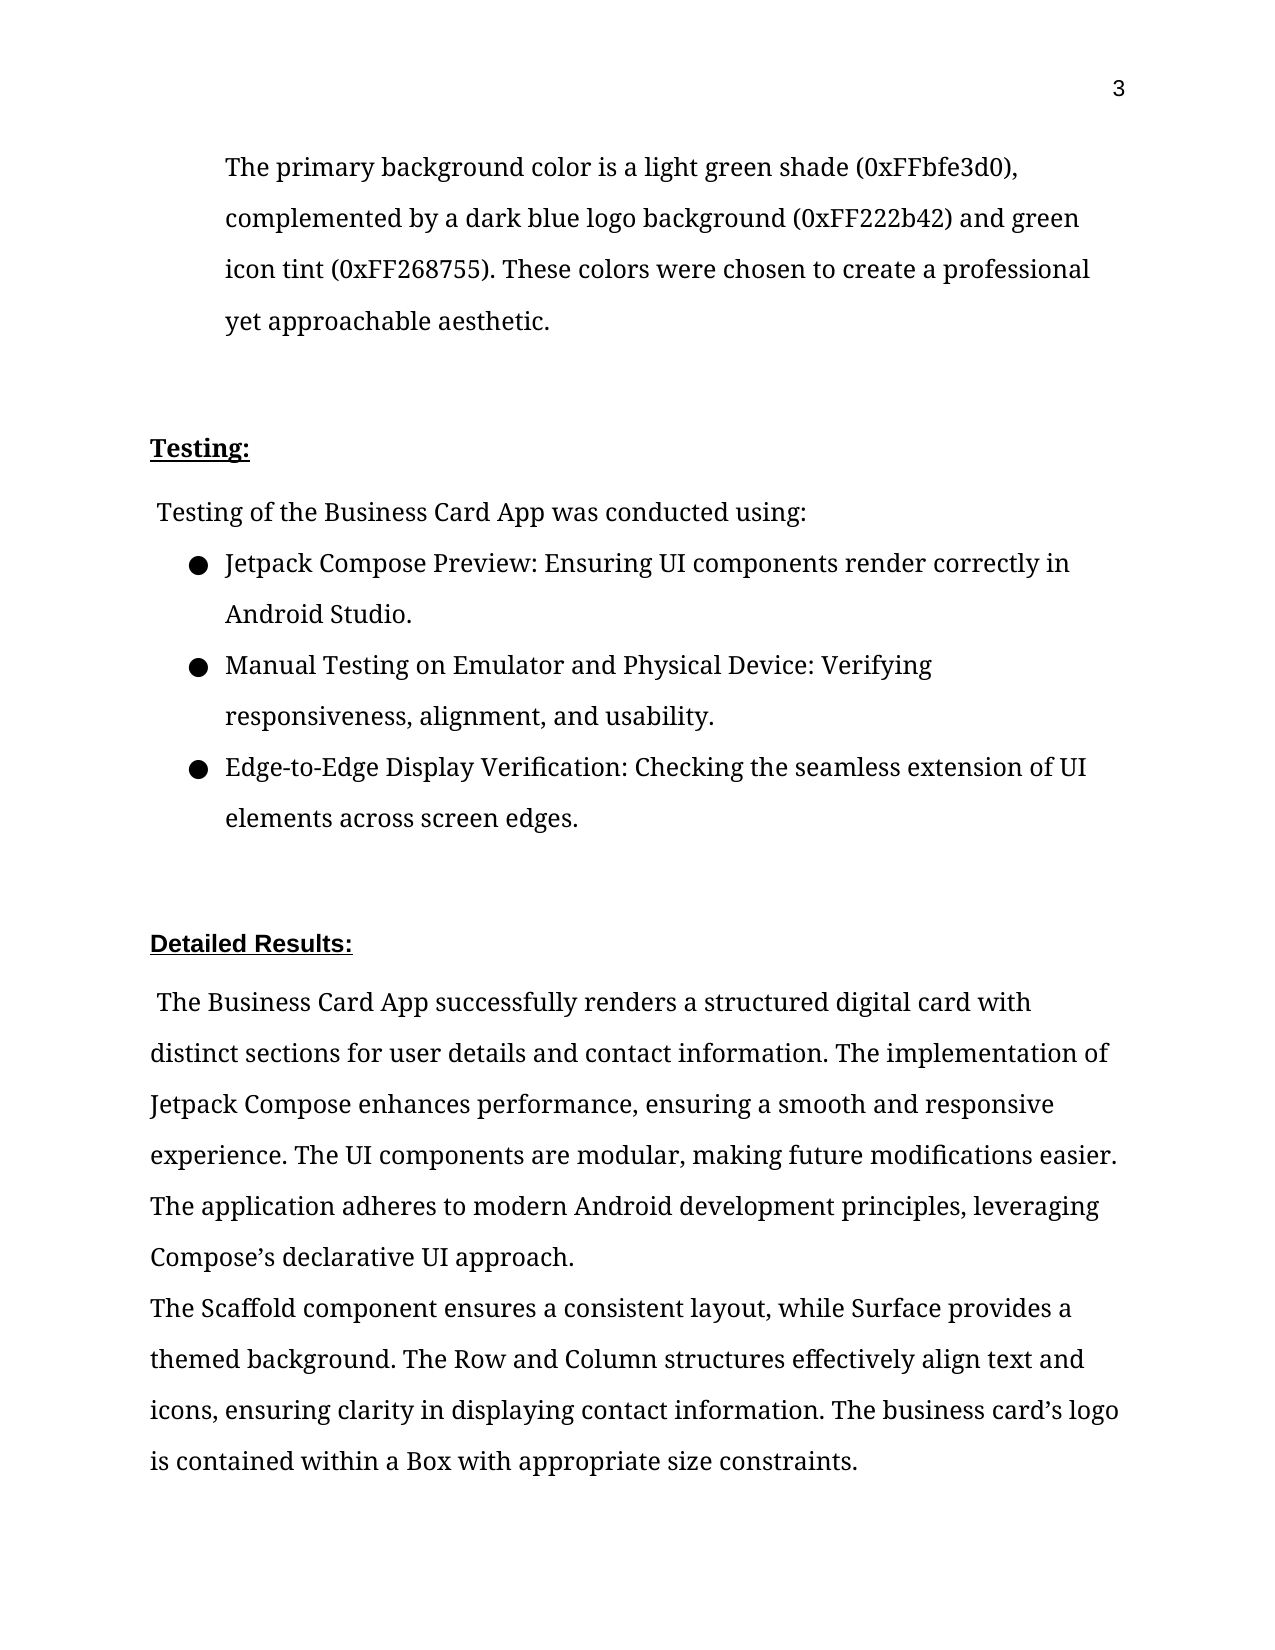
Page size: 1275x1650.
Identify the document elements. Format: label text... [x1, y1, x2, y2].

list Manual Testing on Emulator and Physical Device: Verifying responsiveness, alignment, and usability. [187, 648, 1125, 733]
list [187, 150, 1125, 337]
text Testing of the Business Card App was conducted using: [150, 495, 1125, 529]
subtitle Detailed Results: [150, 929, 1125, 958]
list Jetpack Compose Preview: Ensuring UI components render correctly in Android Studio. [187, 546, 1125, 631]
list Edge-to-Edge Display Verification: Checking the seamless extension of UI elements across screen edges. [187, 750, 1125, 835]
text The Business Card App successfully renders a structured digital card with distinct sections for user details and contact information. The implementation of Jetpack Compose enhances performance, ensuring a smooth and responsive experience. The UI components are modular, making future modifications easier. The application adheres to modern Android development principles, leveraging Compose’s declarative UI approach. [150, 984, 1125, 1274]
text The Scaffold component ensures a consistent layout, while Surface provides a themed background. The Row and Column structures effectively align text and icons, ensuring clarity in displaying contact information. The business card’s logo is contained within a Box with appropriate size constraints. [150, 1291, 1125, 1478]
subtitle Testing: [150, 431, 1125, 465]
